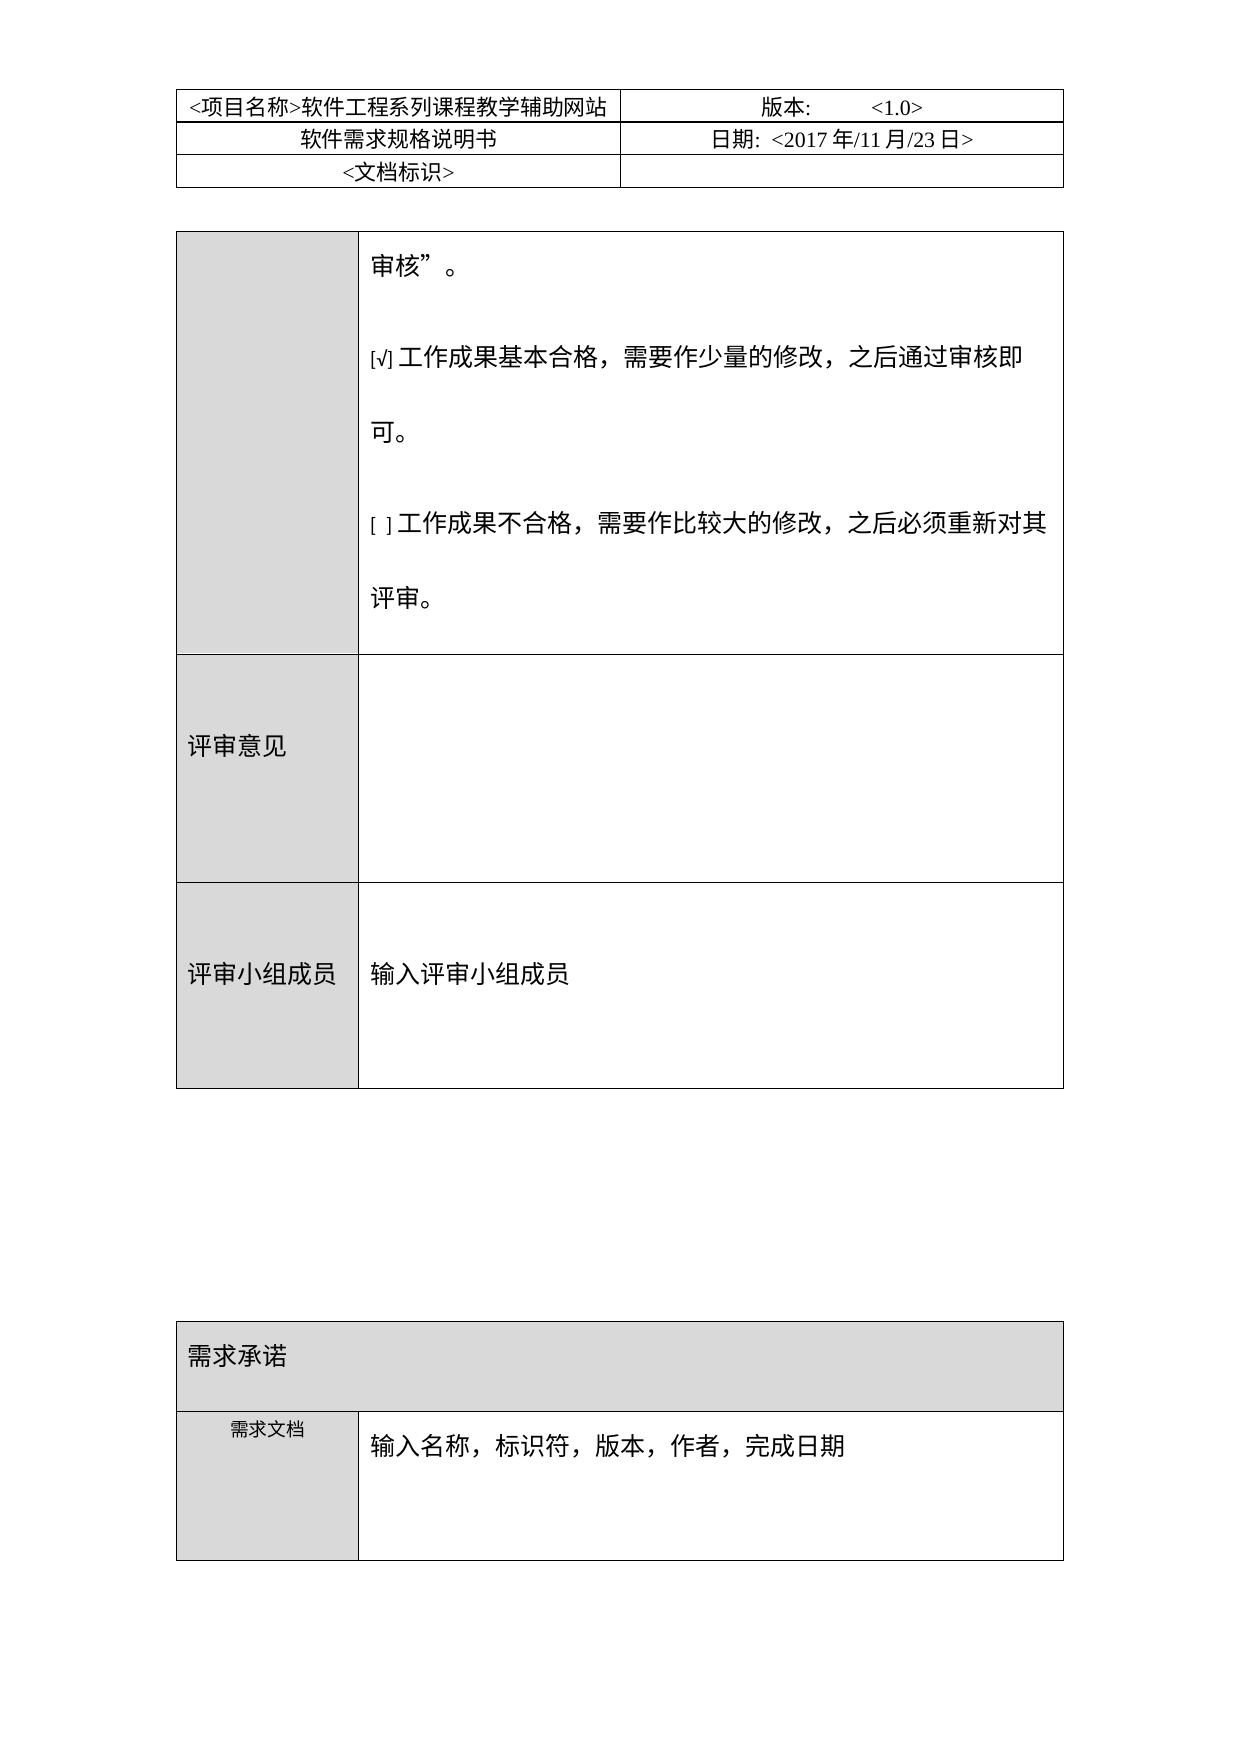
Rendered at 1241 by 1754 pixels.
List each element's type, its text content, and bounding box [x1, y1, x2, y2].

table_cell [359, 232, 1063, 653]
table_header 需求承诺 [177, 1322, 1063, 1411]
table_cell 评审意见 [177, 655, 358, 882]
table_cell [359, 655, 1063, 882]
table_cell 评审小组成员 [177, 883, 358, 1088]
table_cell 输入评审小组成员 [359, 883, 1063, 1088]
table_cell 评审结论 [177, 232, 358, 653]
table_cell 输入名称，标识符，版本，作者，完成日期 [359, 1412, 1063, 1560]
table_cell 需求文档 [177, 1412, 358, 1560]
